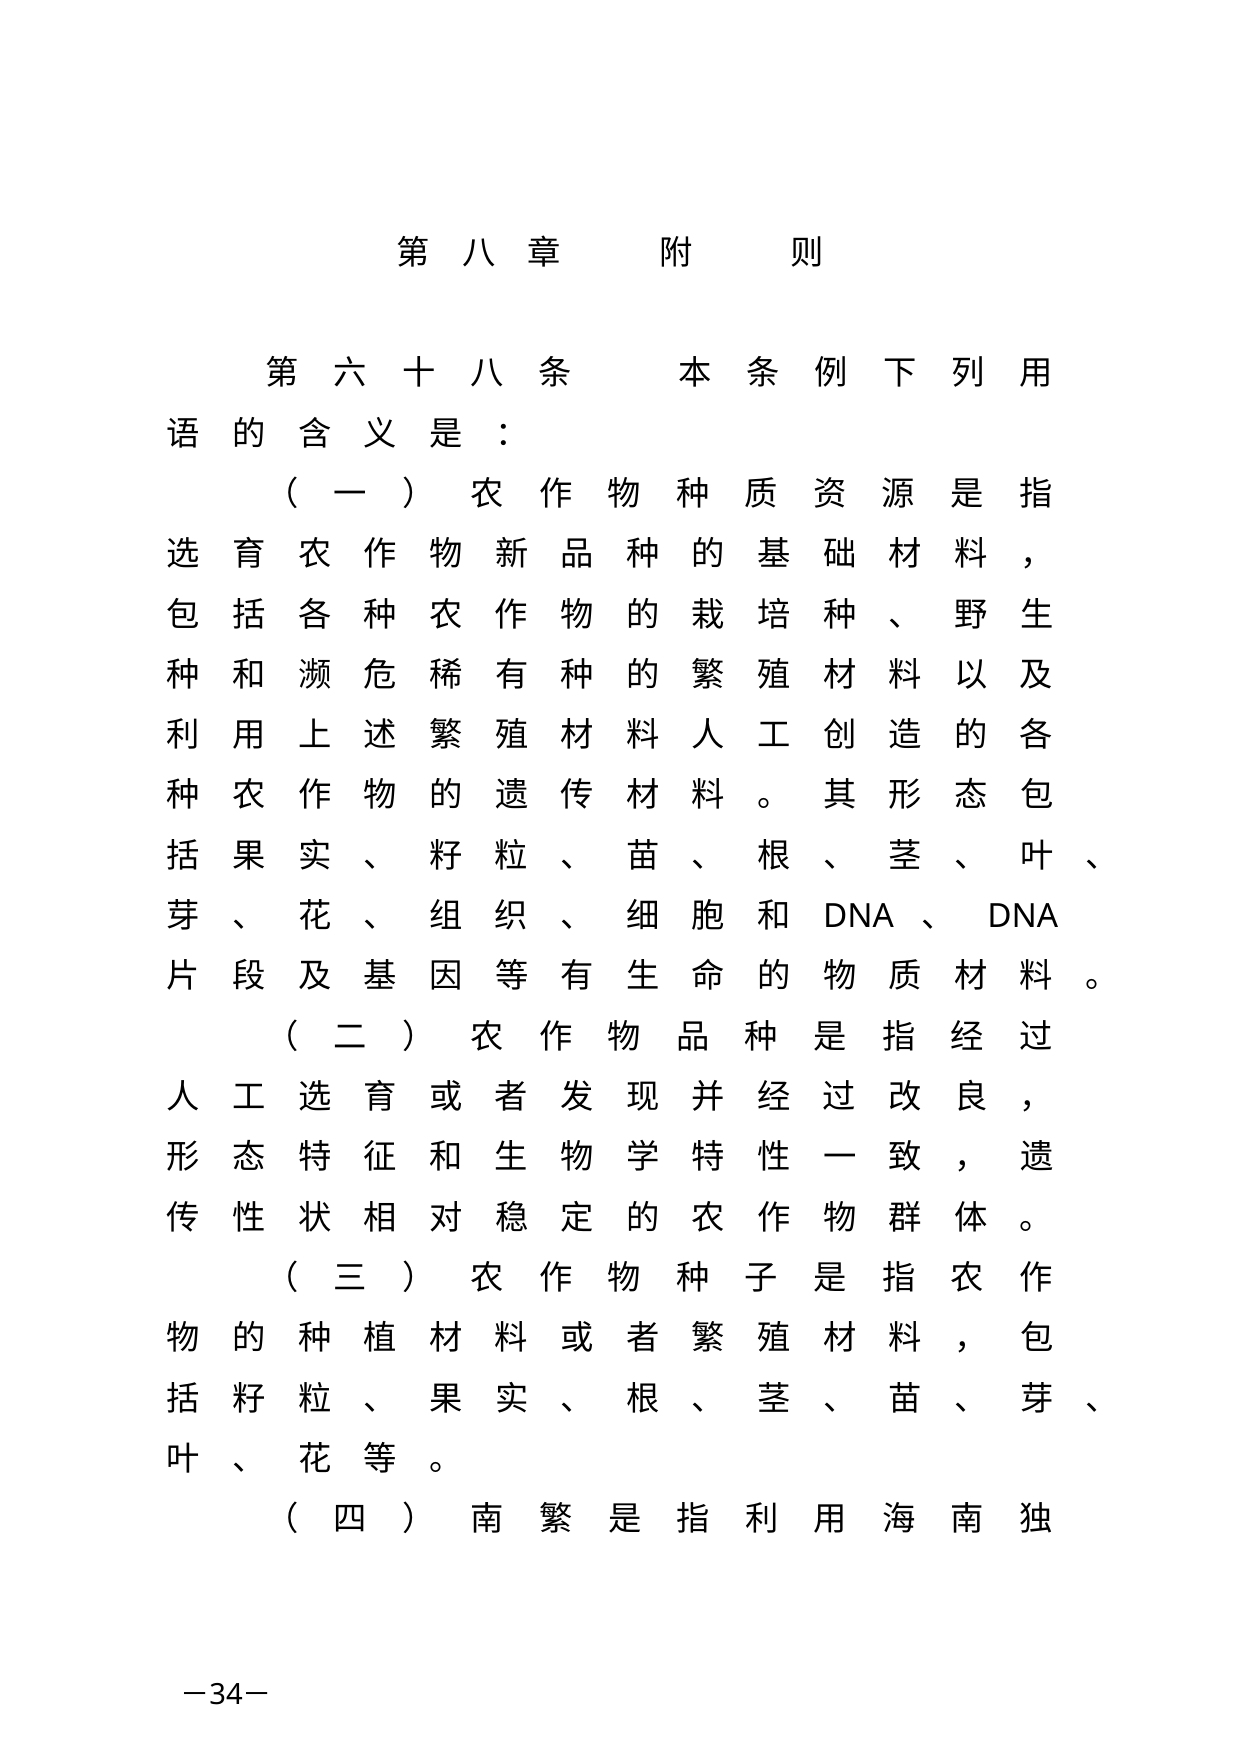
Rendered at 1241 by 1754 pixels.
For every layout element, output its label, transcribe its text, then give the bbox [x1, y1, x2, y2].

text （二）农作物品种是指经过人工选育或者发现并经过改良，形态特征和生物学特性一致，遗传性状相对稳定的农作物群体。 [167, 1003, 1085, 1245]
text （一）农作物种质资源是指选育农作物新品种的基础材料，包括各种农作物的栽培种、野生种和濒危稀有种的繁殖材料以及利用上述繁殖材料人工创造的各种农作物的遗传材料。其形态包括果实、籽粒、苗、根、茎、叶、芽、花、组织、细胞和DNA、DNA片段及基因等有生命的物质材料。 [167, 461, 1085, 1003]
text （三）农作物种子是指农作物的种植材料或者繁殖材料，包括籽粒、果实、根、茎、苗、芽、叶、花等。 [167, 1245, 1085, 1486]
text 第八章 附 则 [167, 219, 1085, 280]
text 第六十八条 本条例下列用语的含义是： [167, 340, 1085, 461]
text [167, 1486, 1085, 1546]
